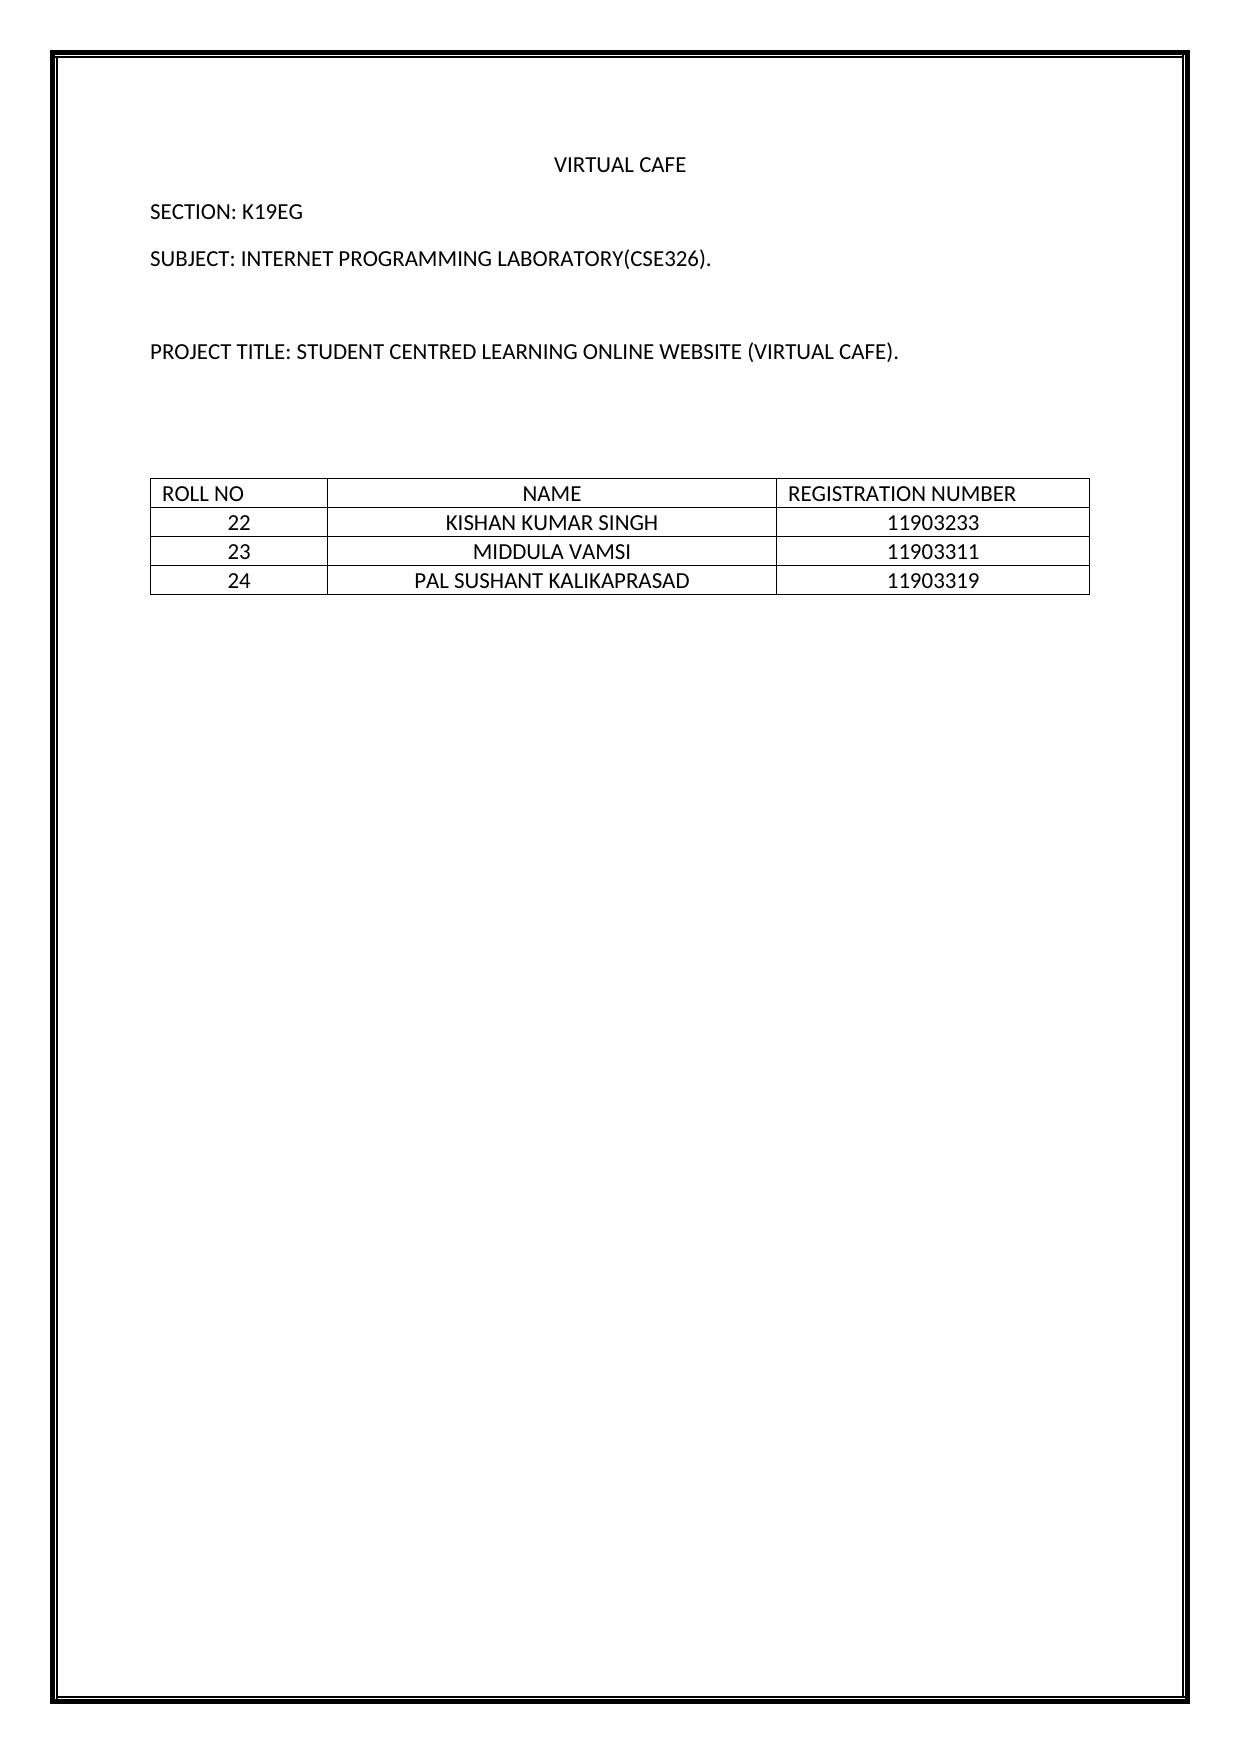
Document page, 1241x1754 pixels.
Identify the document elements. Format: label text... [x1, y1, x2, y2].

table_cell KISHAN KUMAR SINGH [328, 508, 776, 536]
table_cell PAL SUSHANT KALIKAPRASAD [328, 566, 776, 594]
table_cell 11903319 [777, 566, 1089, 594]
text SUBJECT: INTERNET PROGRAMMING LABORATORY(CSE326). [150, 244, 1090, 272]
text PROJECT TITLE: STUDENT CENTRED LEARNING ONLINE WEBSITE (VIRTUAL CAFE). [150, 337, 1090, 366]
table_cell 11903311 [777, 537, 1089, 565]
table_header NAME [328, 479, 776, 507]
table_cell 11903233 [777, 508, 1089, 536]
table_cell 24 [151, 566, 327, 594]
table_cell 22 [151, 508, 327, 536]
table_header REGISTRATION NUMBER [777, 479, 1089, 507]
text VIRTUAL CAFE [150, 150, 1090, 178]
table_cell MIDDULA VAMSI [328, 537, 776, 565]
text SECTION: K19EG [150, 197, 1090, 225]
table_header ROLL NO [151, 479, 327, 507]
table_cell 23 [151, 537, 327, 565]
